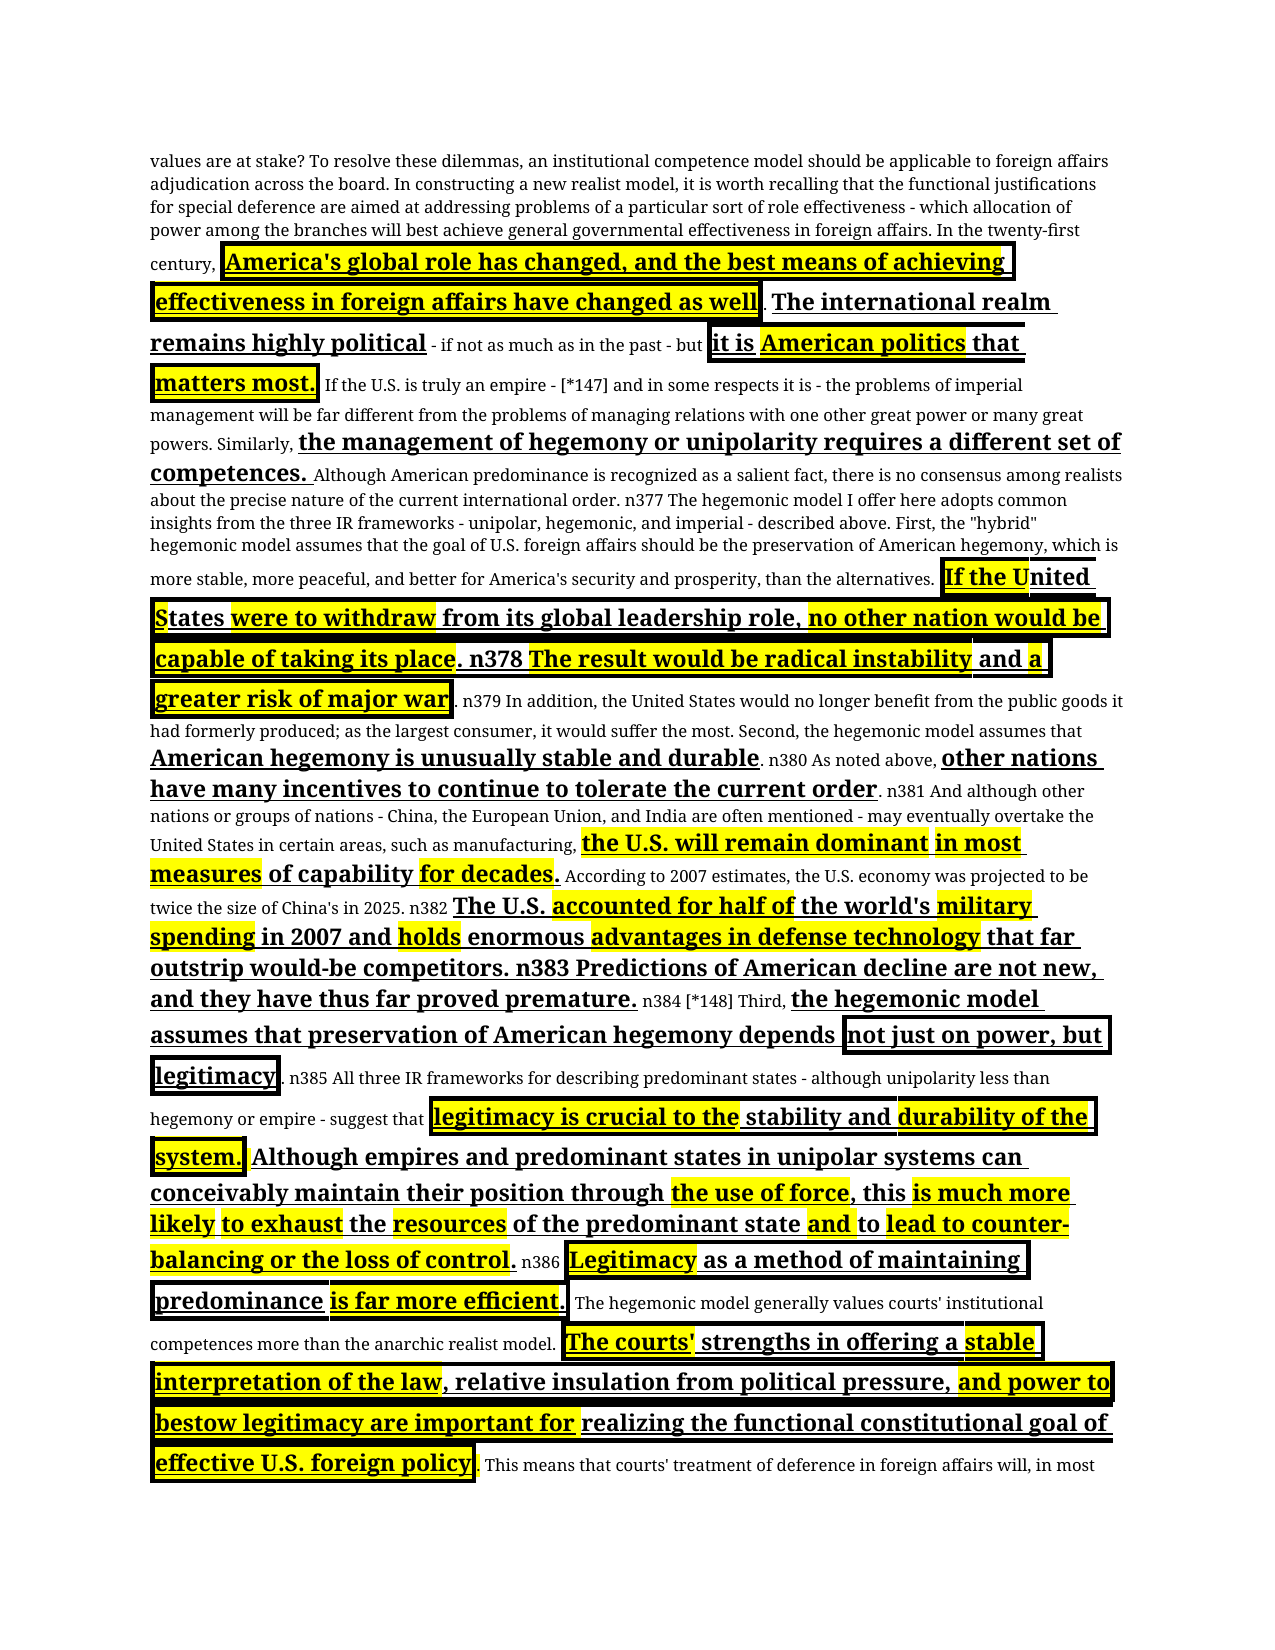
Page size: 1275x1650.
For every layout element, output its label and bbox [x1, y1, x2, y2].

text [150, 150, 1125, 1483]
